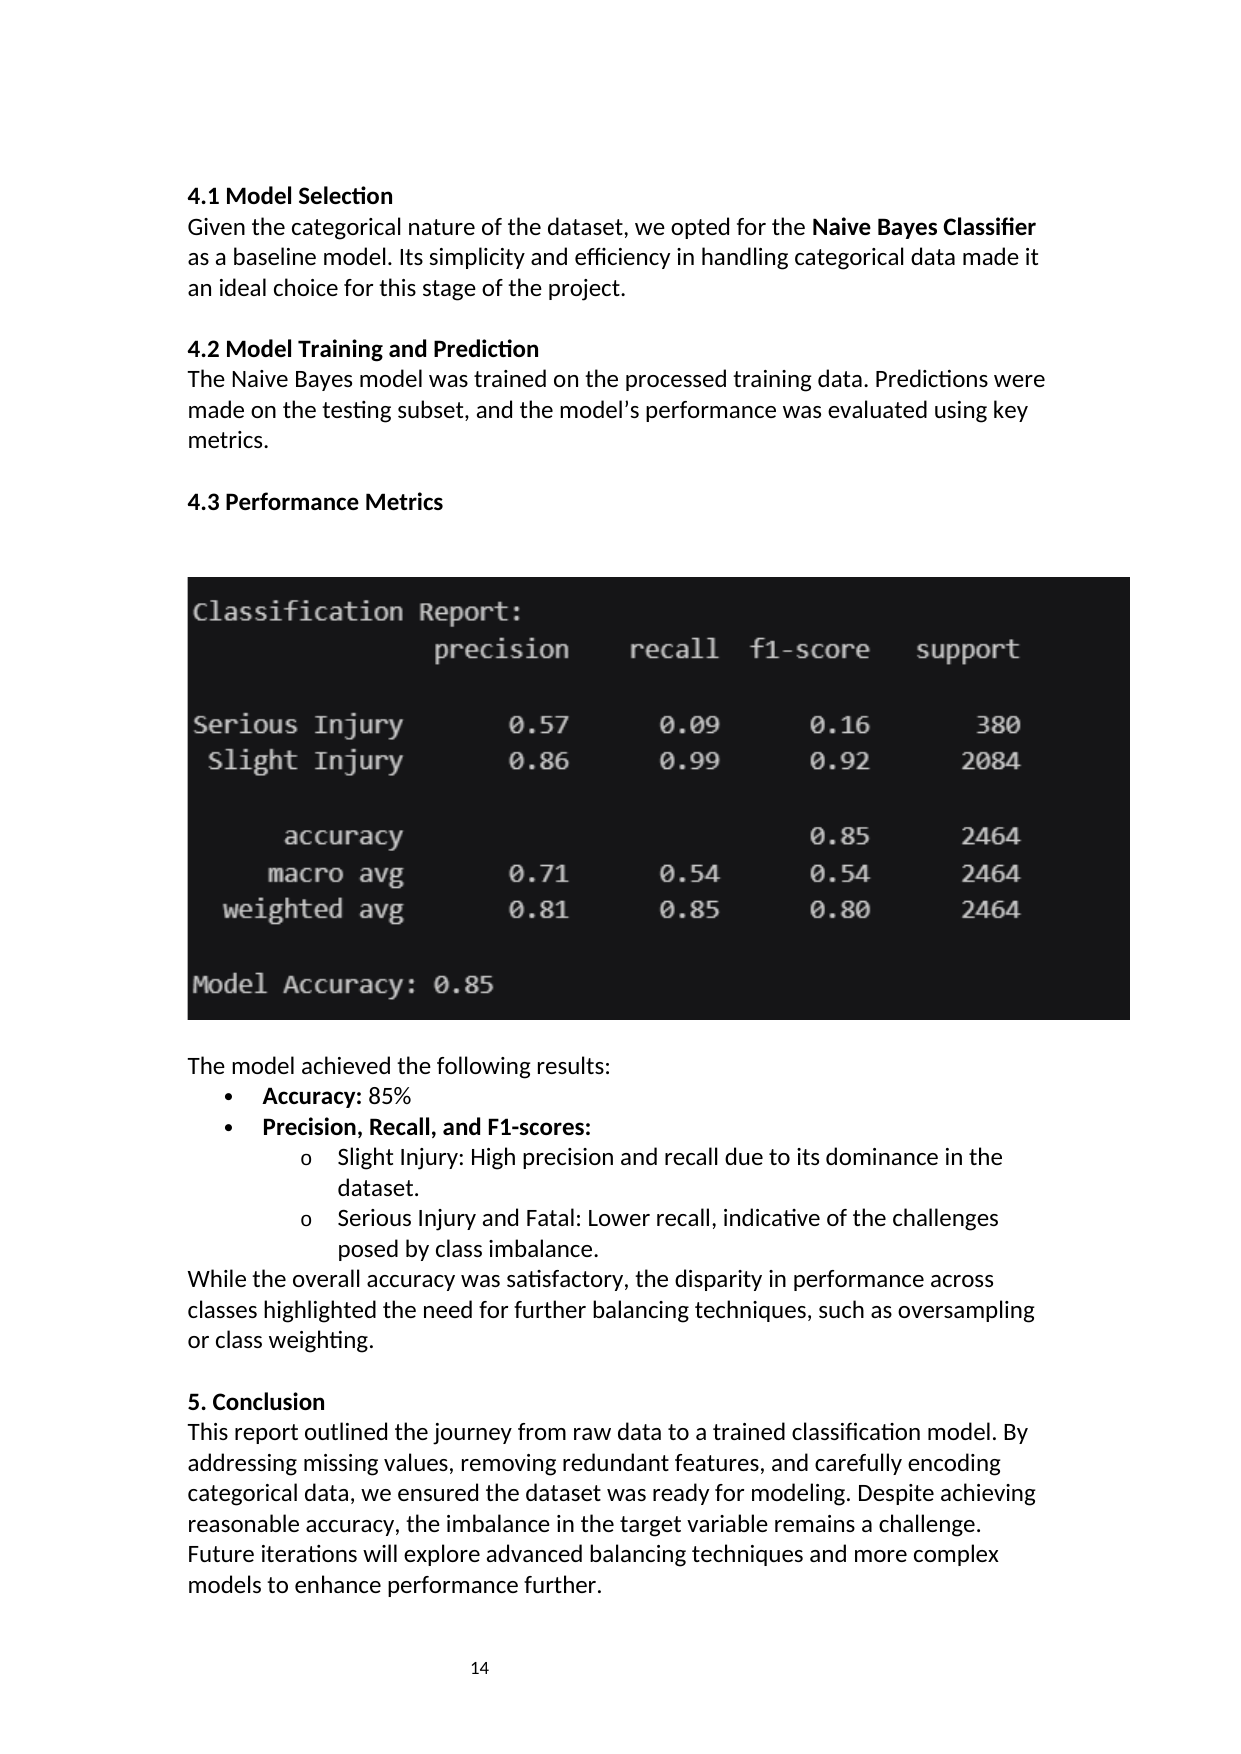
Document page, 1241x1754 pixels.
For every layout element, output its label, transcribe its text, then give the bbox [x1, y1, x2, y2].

text 4.3 Performance Metrics [187, 486, 1053, 577]
text Given the categorical nature of the dataset, we opted for the Naive Bayes Classifier as a baseline model. Its simplicity and efficiency in handling categorical data made it an ideal choice for this stage of the project. [187, 211, 1053, 303]
text 5. Conclusion [187, 1386, 1053, 1416]
text The Naive Bayes model was trained on the processed training data. Predictions were made on the testing subset, and the model’s performance was evaluated using key metrics. [187, 364, 1053, 455]
list Slight Injury: High precision and recall due to its dominance in the dataset. [300, 1142, 1053, 1203]
list Precision, Recall, and F1-scores: [225, 1111, 1053, 1142]
list Serious Injury and Fatal: Lower recall, indicative of the challenges posed by class imbalance. [300, 1203, 1053, 1264]
text 4.2 Model Training and Prediction [187, 333, 1053, 364]
picture [187, 577, 1130, 1020]
text 4.1 Model Selection [187, 181, 1053, 211]
text The model achieved the following results: [187, 1050, 1053, 1081]
text While the overall accuracy was satisfactory, the disparity in performance across classes highlighted the need for further balancing techniques, such as oversampling or class weighting. [187, 1264, 1053, 1355]
text This report outlined the journey from raw data to a trained classification model. By addressing missing values, removing redundant features, and carefully encoding categorical data, we ensured the dataset was ready for modeling. Despite achieving reasonable accuracy, the imbalance in the target variable remains a challenge. Future iterations will explore advanced balancing techniques and more complex models to enhance performance further. [187, 1416, 1053, 1599]
list Accuracy: 85% [225, 1081, 1053, 1111]
